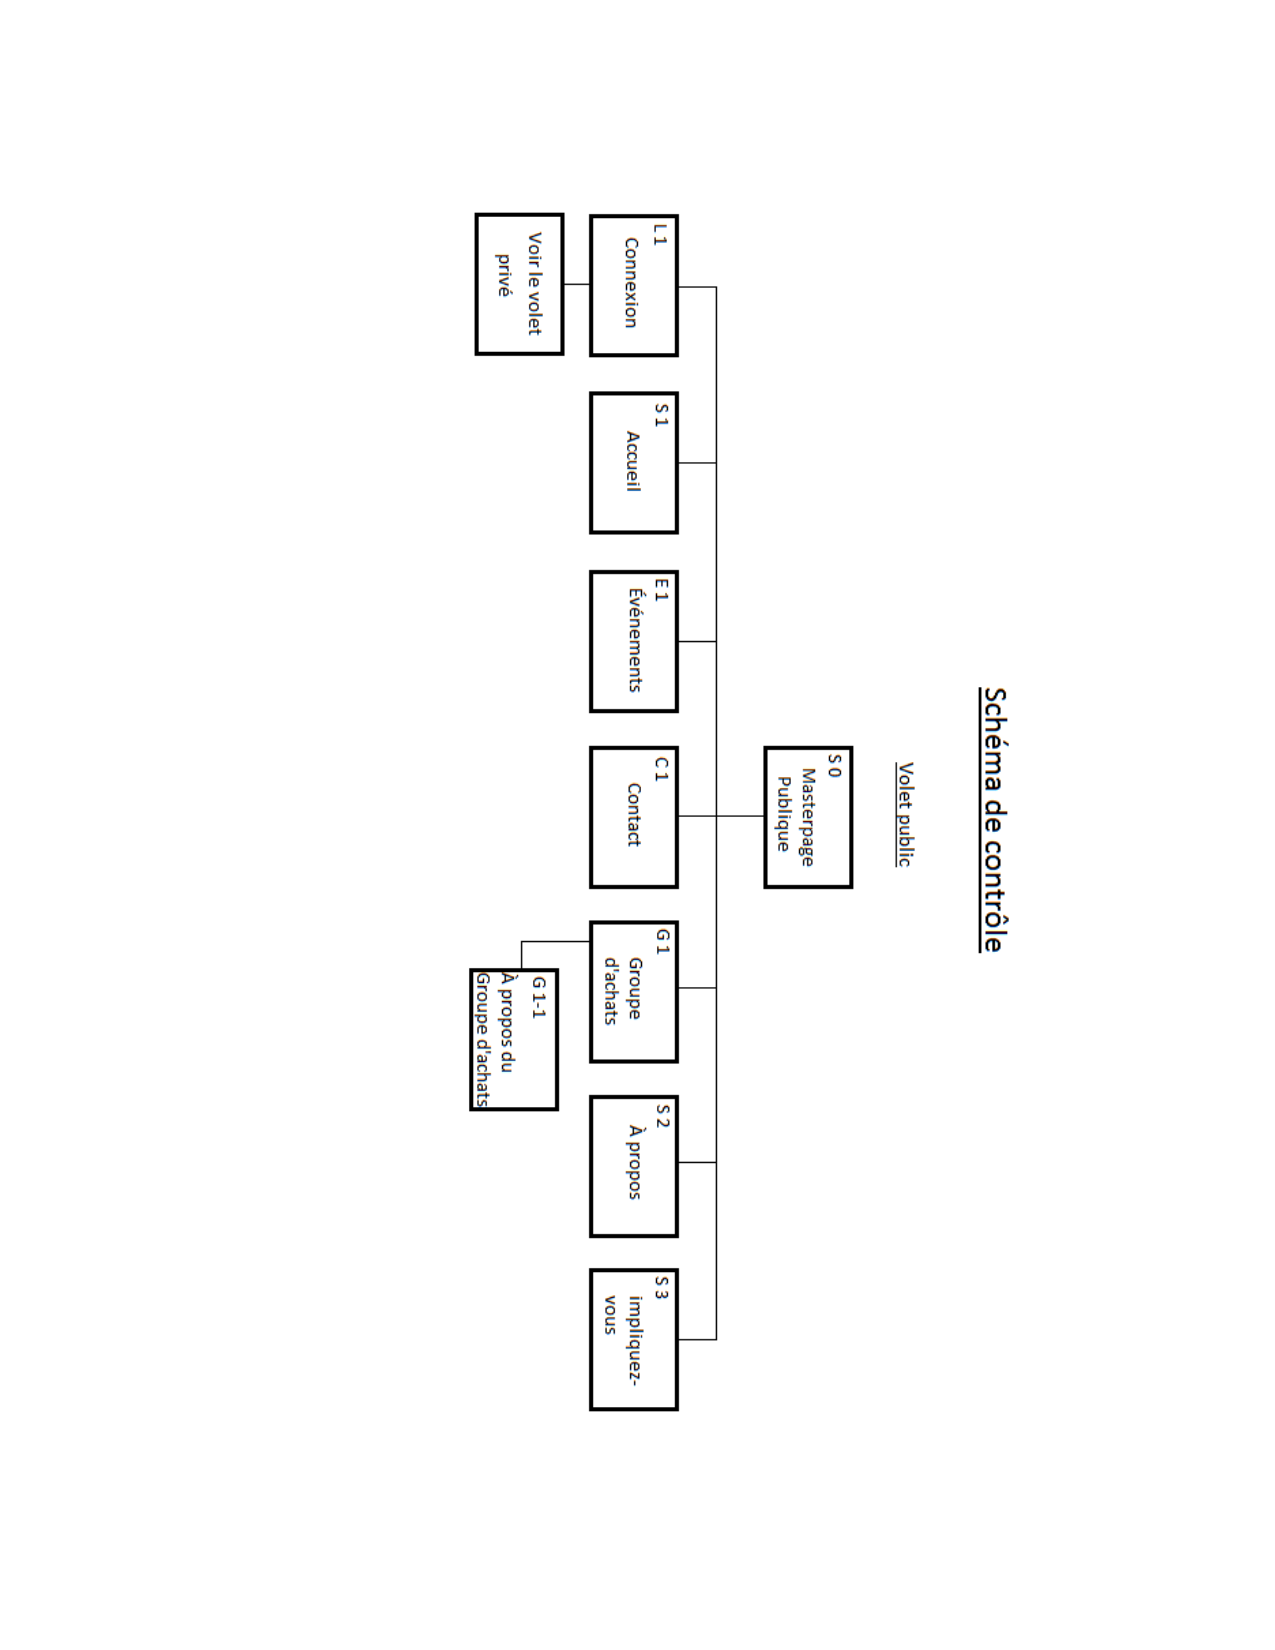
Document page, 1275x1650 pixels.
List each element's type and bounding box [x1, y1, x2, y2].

picture [141, 202, 1047, 1650]
